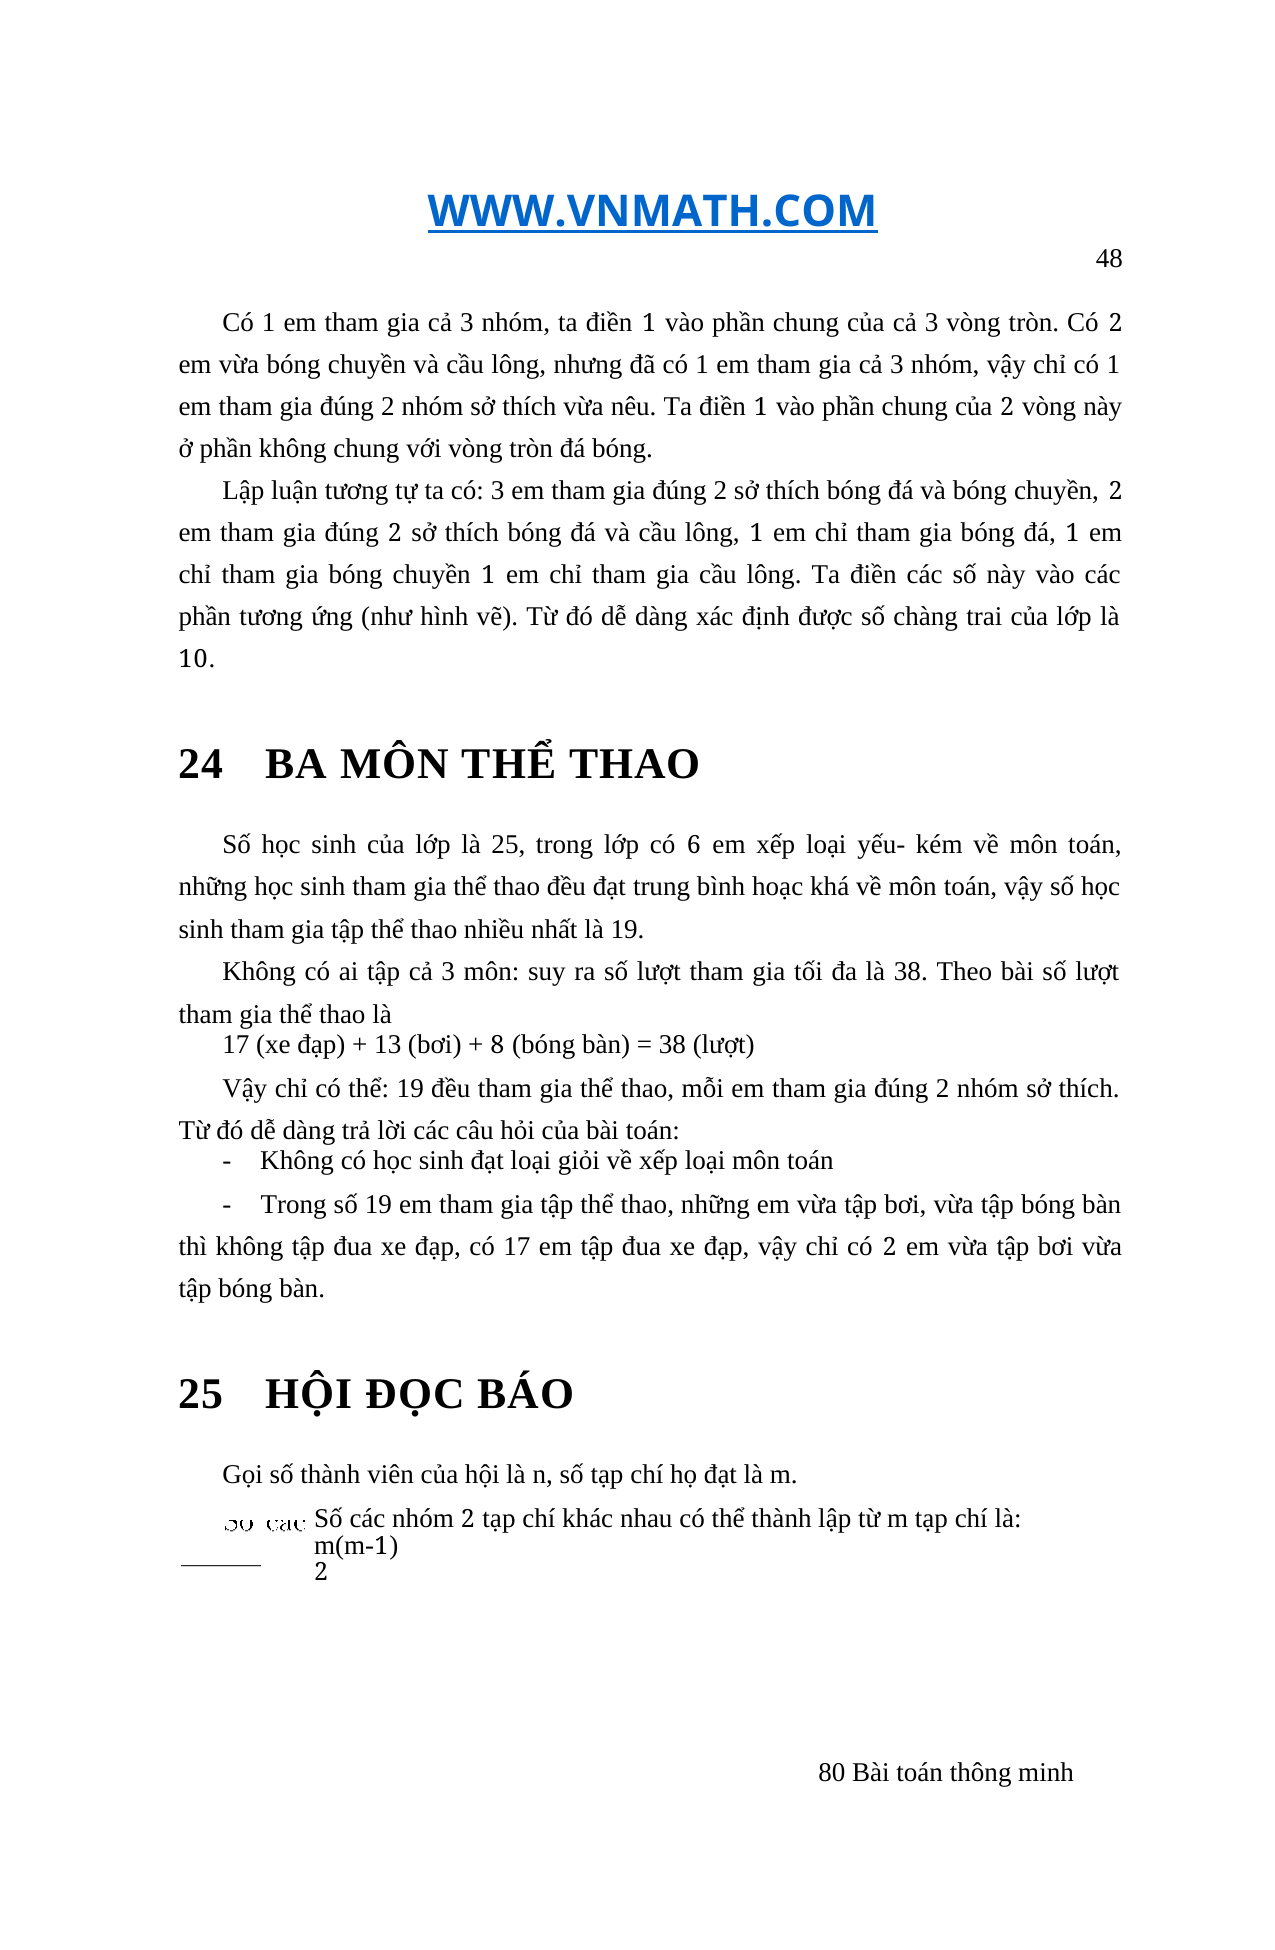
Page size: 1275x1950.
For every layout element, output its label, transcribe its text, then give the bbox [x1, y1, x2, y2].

text Số học sinh của lớp là 25, trong lớp có 6 em xếp loại yếu- kém về môn toán, những học sinh tham gia thể thao đều đạt trung bình hoạc khá về môn toán, vậy số học sinh tham gia tập thể thao nhiều nhất là 19. [178, 819, 1122, 947]
text 17 (xe đạp) + 13 (bơi) + 8 (bóng bàn) = 38 (lượt) [178, 1032, 1124, 1059]
text Lập luận tương tự ta có: 3 em tham gia đúng 2 sở thích bóng đá và bóng chuyền, 2 em tham gia đúng 2 sở thích bóng đá và cầu lông, 1 em chỉ tham gia bóng đá, 1 em chỉ tham gia bóng chuyền 1 em chỉ tham gia cầu lông. Ta điền các số này vào các phần tương ứng (như hình vẽ). Từ đó dễ dàng xác định được số chàng trai của lớp là 10. [178, 466, 1122, 676]
text WWW.VNMATH.COM [180, 192, 1124, 235]
list Không có học sinh đạt loại giỏi về xếp loại môn toán [178, 1148, 1124, 1175]
text Số các nhóm 2 tạp chí khác nhau có thể thành lập từ m tạp chí là: [178, 1506, 1124, 1533]
text Không có ai tập cả 3 môn: suy ra số lượt tham gia tối đa là 38. Theo bài số lượt tham gia thể thao là [178, 947, 1122, 1032]
text 2 [314, 1560, 1124, 1585]
text Gọi số thành viên của hội là n, số tạp chí họ đạt là m. [178, 1461, 1124, 1488]
subtitle BA MÔN THỂ THAO [178, 743, 1124, 787]
text Có 1 em tham gia cả 3 nhóm, ta điền 1 vào phần chung của cả 3 vòng tròn. Có 2 em vừa bóng chuyền và cầu lông, nhưng đã có 1 em tham gia cả 3 nhóm, vậy chỉ có 1 em tham gia đúng 2 nhóm sở thích vừa nêu. Ta điền 1 vào phần chung của 2 vòng này ở phần không chung với vòng tròn đá bóng. [178, 298, 1122, 466]
text m(m-1) [314, 1533, 1124, 1560]
picture [149, 1520, 314, 1598]
list Trong số 19 em tham gia tập thể thao, những em vừa tập bơi, vừa tập bóng bàn thì không tập đua xe đạp, có 17 em tập đua xe đạp, vậy chỉ có 2 em vừa tập bơi vừa tập bóng bàn. [178, 1180, 1122, 1306]
text Vậy chỉ có thể: 19 đều tham gia thể thao, mỗi em tham gia đúng 2 nhóm sở thích. Từ đó dễ dàng trả lời các câu hỏi của bài toán: [178, 1064, 1122, 1148]
subtitle HỘI ĐỌC BÁO [178, 1374, 1124, 1417]
